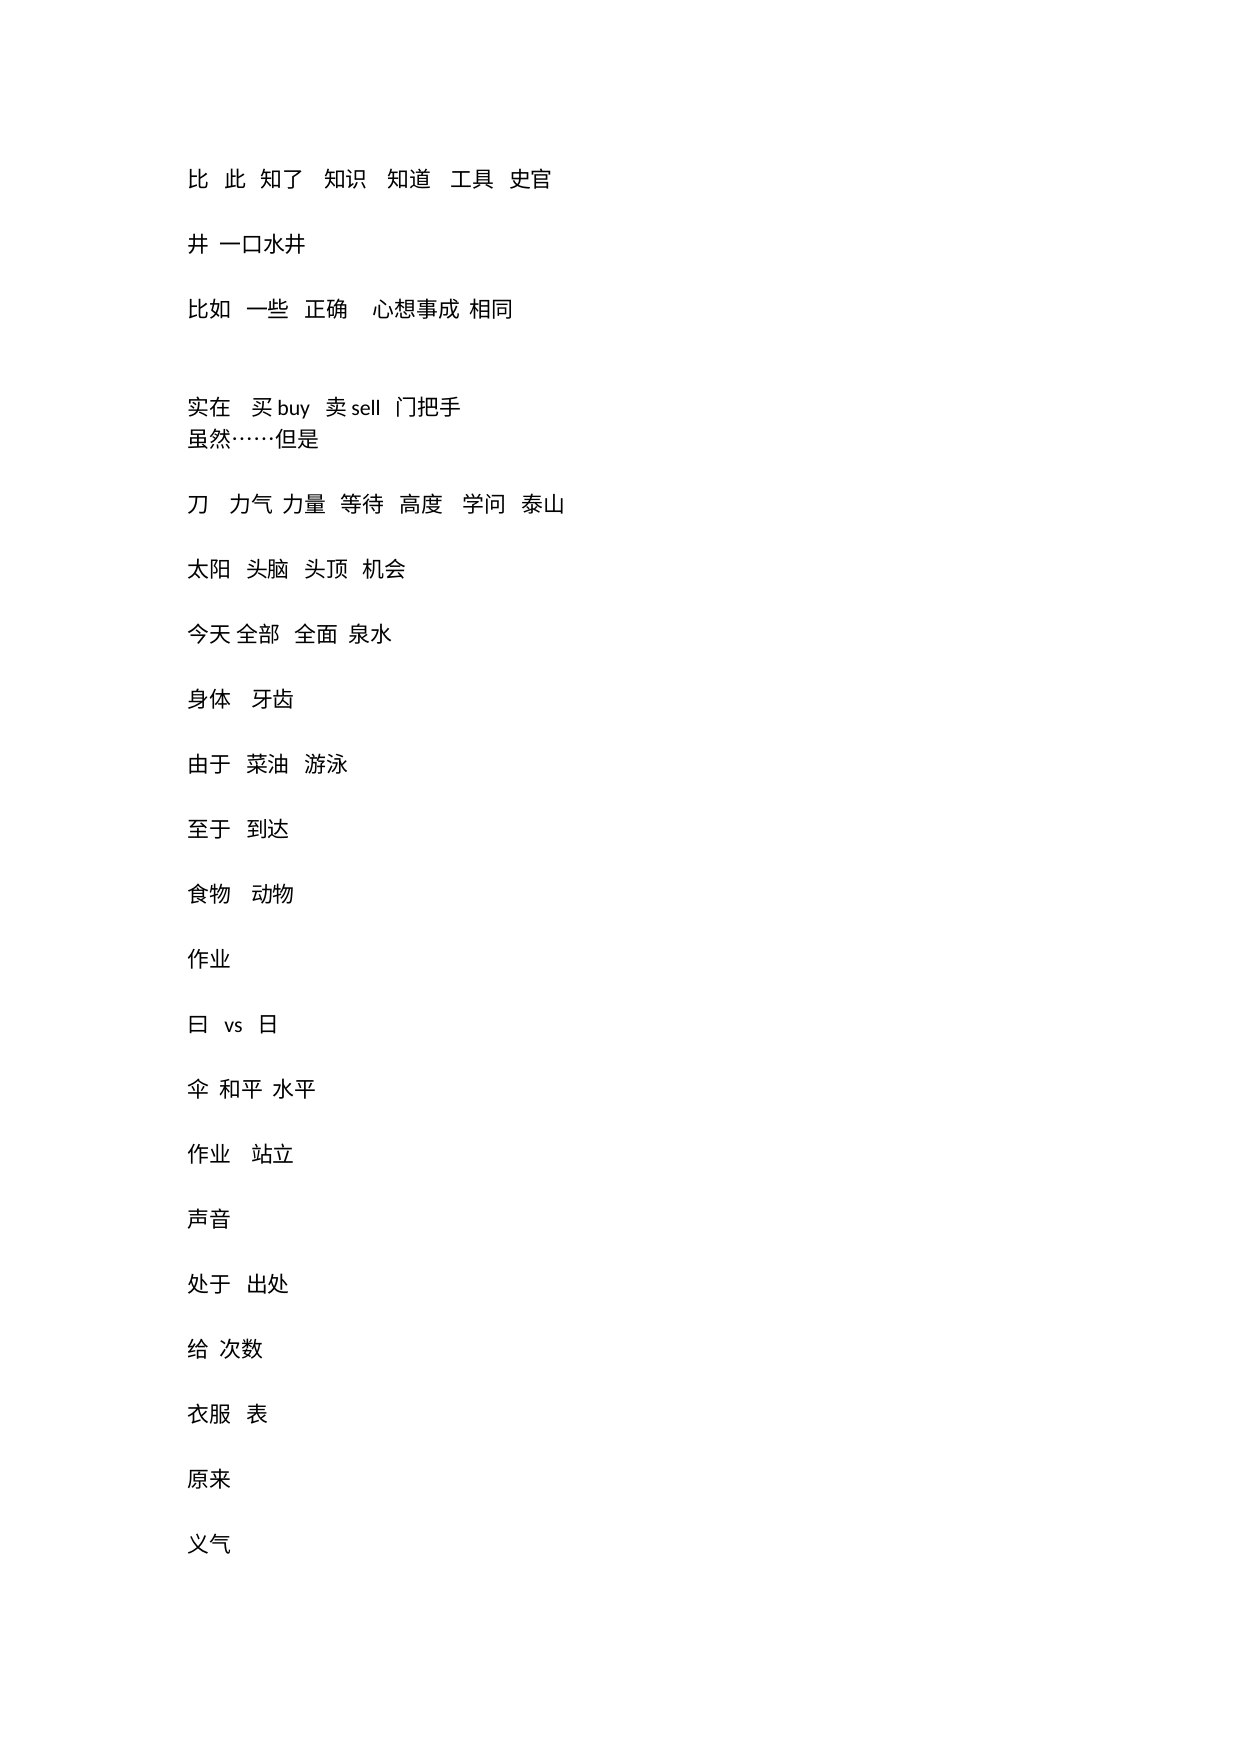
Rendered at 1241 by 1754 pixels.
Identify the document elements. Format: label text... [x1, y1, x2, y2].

text 比 此 知了 知识 知道 工具 史官 [187, 162, 1053, 194]
text 衣服 表 [187, 1397, 1053, 1429]
text 井 一口水井 [187, 227, 1053, 259]
text 刀 力气 力量 等待 高度 学问 泰山 [187, 487, 1053, 519]
text 食物 动物 [187, 877, 1053, 909]
text 比如 一些 正确 心想事成 相同 [187, 292, 1053, 324]
text 实在 买buy 卖sell 门把手 [187, 389, 1053, 422]
text 作业 [187, 942, 1053, 974]
text 由于 菜油 游泳 [187, 747, 1053, 779]
text 声音 [187, 1202, 1053, 1234]
text 曰 vs 日 [187, 1007, 1053, 1039]
text 给 次数 [187, 1332, 1053, 1364]
text 至于 到达 [187, 812, 1053, 844]
text 处于 出处 [187, 1267, 1053, 1299]
text 作业 站立 [187, 1137, 1053, 1169]
text 原来 [187, 1462, 1053, 1494]
text 太阳 头脑 头顶 机会 [187, 552, 1053, 584]
text 伞 和平 水平 [187, 1072, 1053, 1104]
text 义气 [187, 1527, 1053, 1559]
text 今天 全部 全面 泉水 [187, 617, 1053, 649]
text 虽然……但是 [187, 422, 1053, 454]
text 身体 牙齿 [187, 682, 1053, 714]
